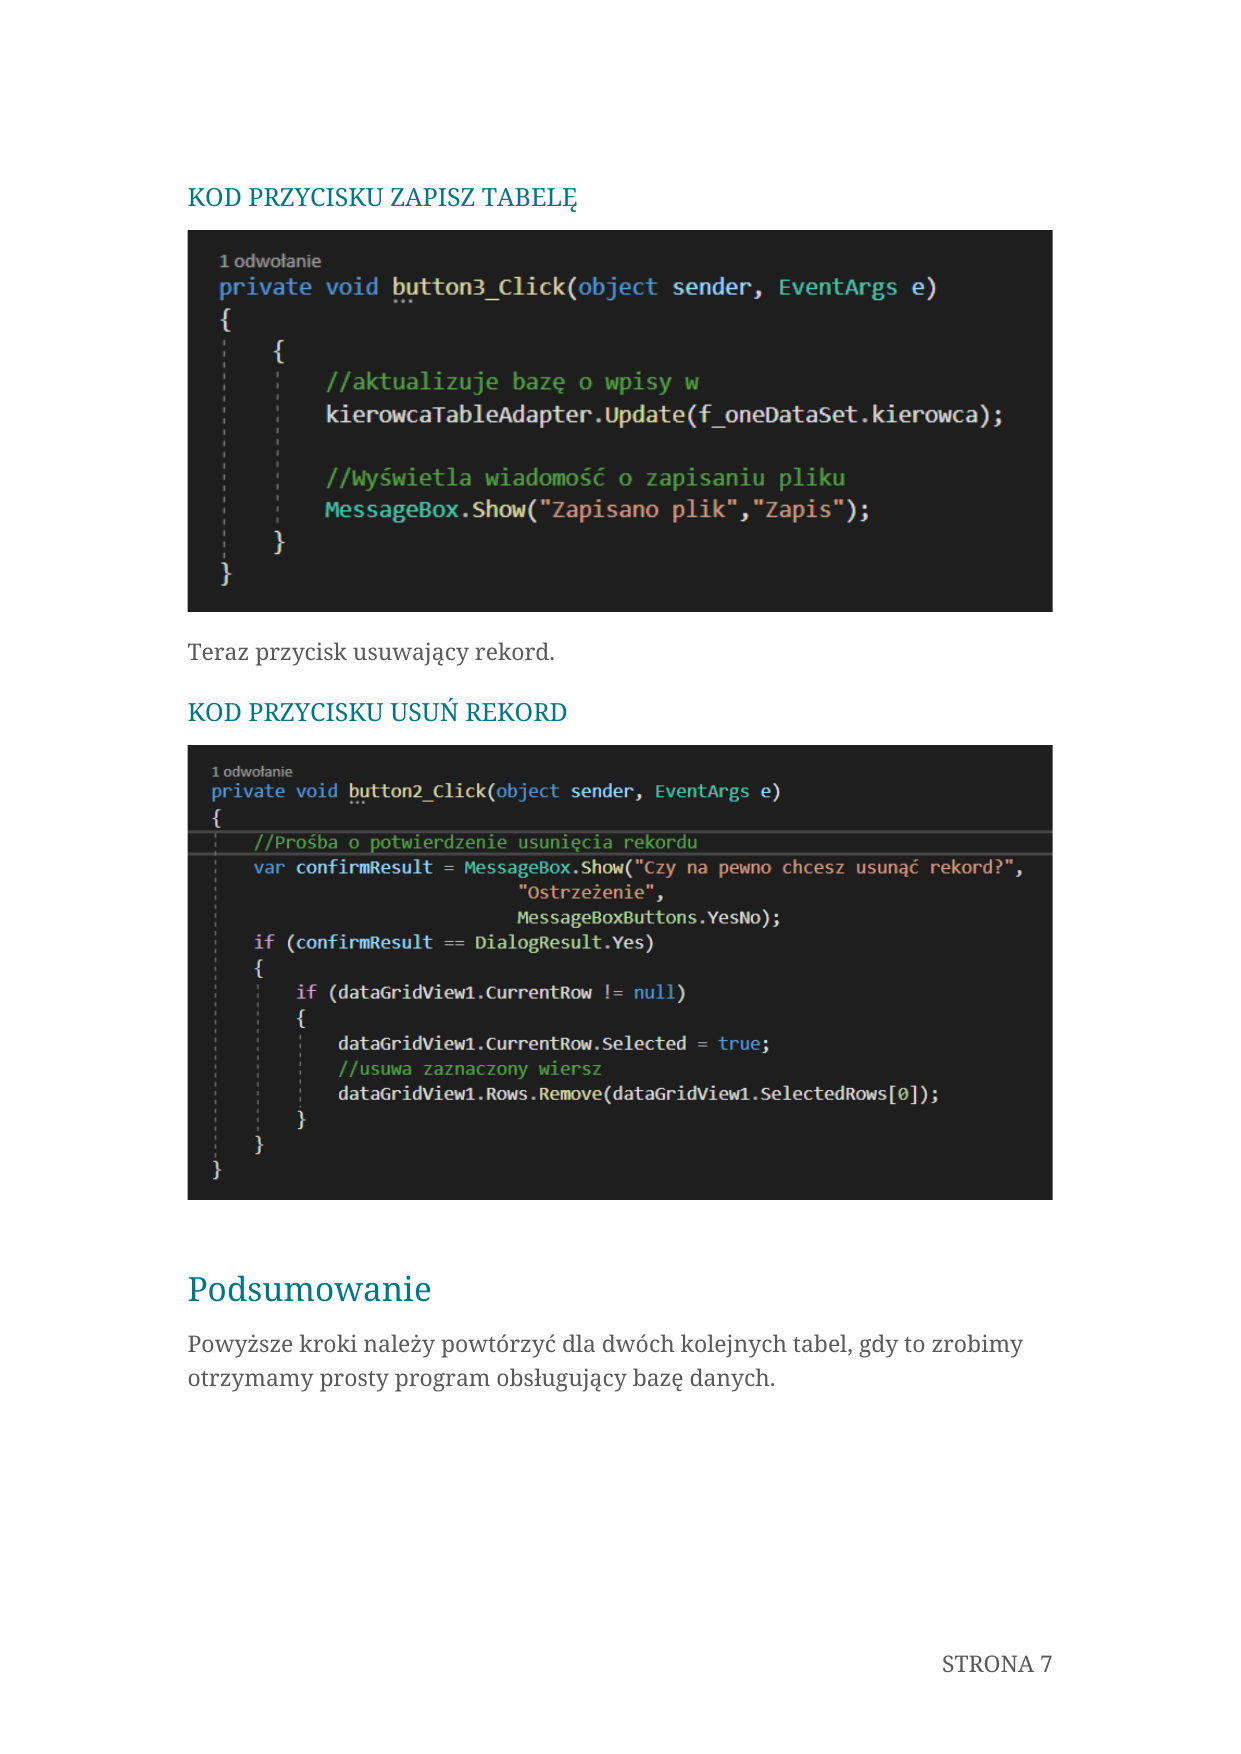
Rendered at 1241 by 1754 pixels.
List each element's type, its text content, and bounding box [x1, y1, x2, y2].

text Teraz przycisk usuwający rekord. [187, 636, 1053, 667]
text Powyższe kroki należy powtórzyć dla dwóch kolejnych tabel, gdy to zrobimy otrzymamy prosty program obsługujący bazę danych. [187, 1328, 1053, 1393]
picture [187, 745, 1053, 1200]
subtitle kod przycisku zapisz Tabelę [187, 180, 1053, 214]
picture [187, 230, 1053, 612]
subtitle Podsumowanie [187, 1265, 1053, 1311]
subtitle kod przycisku Usuń rekord [187, 695, 1053, 729]
